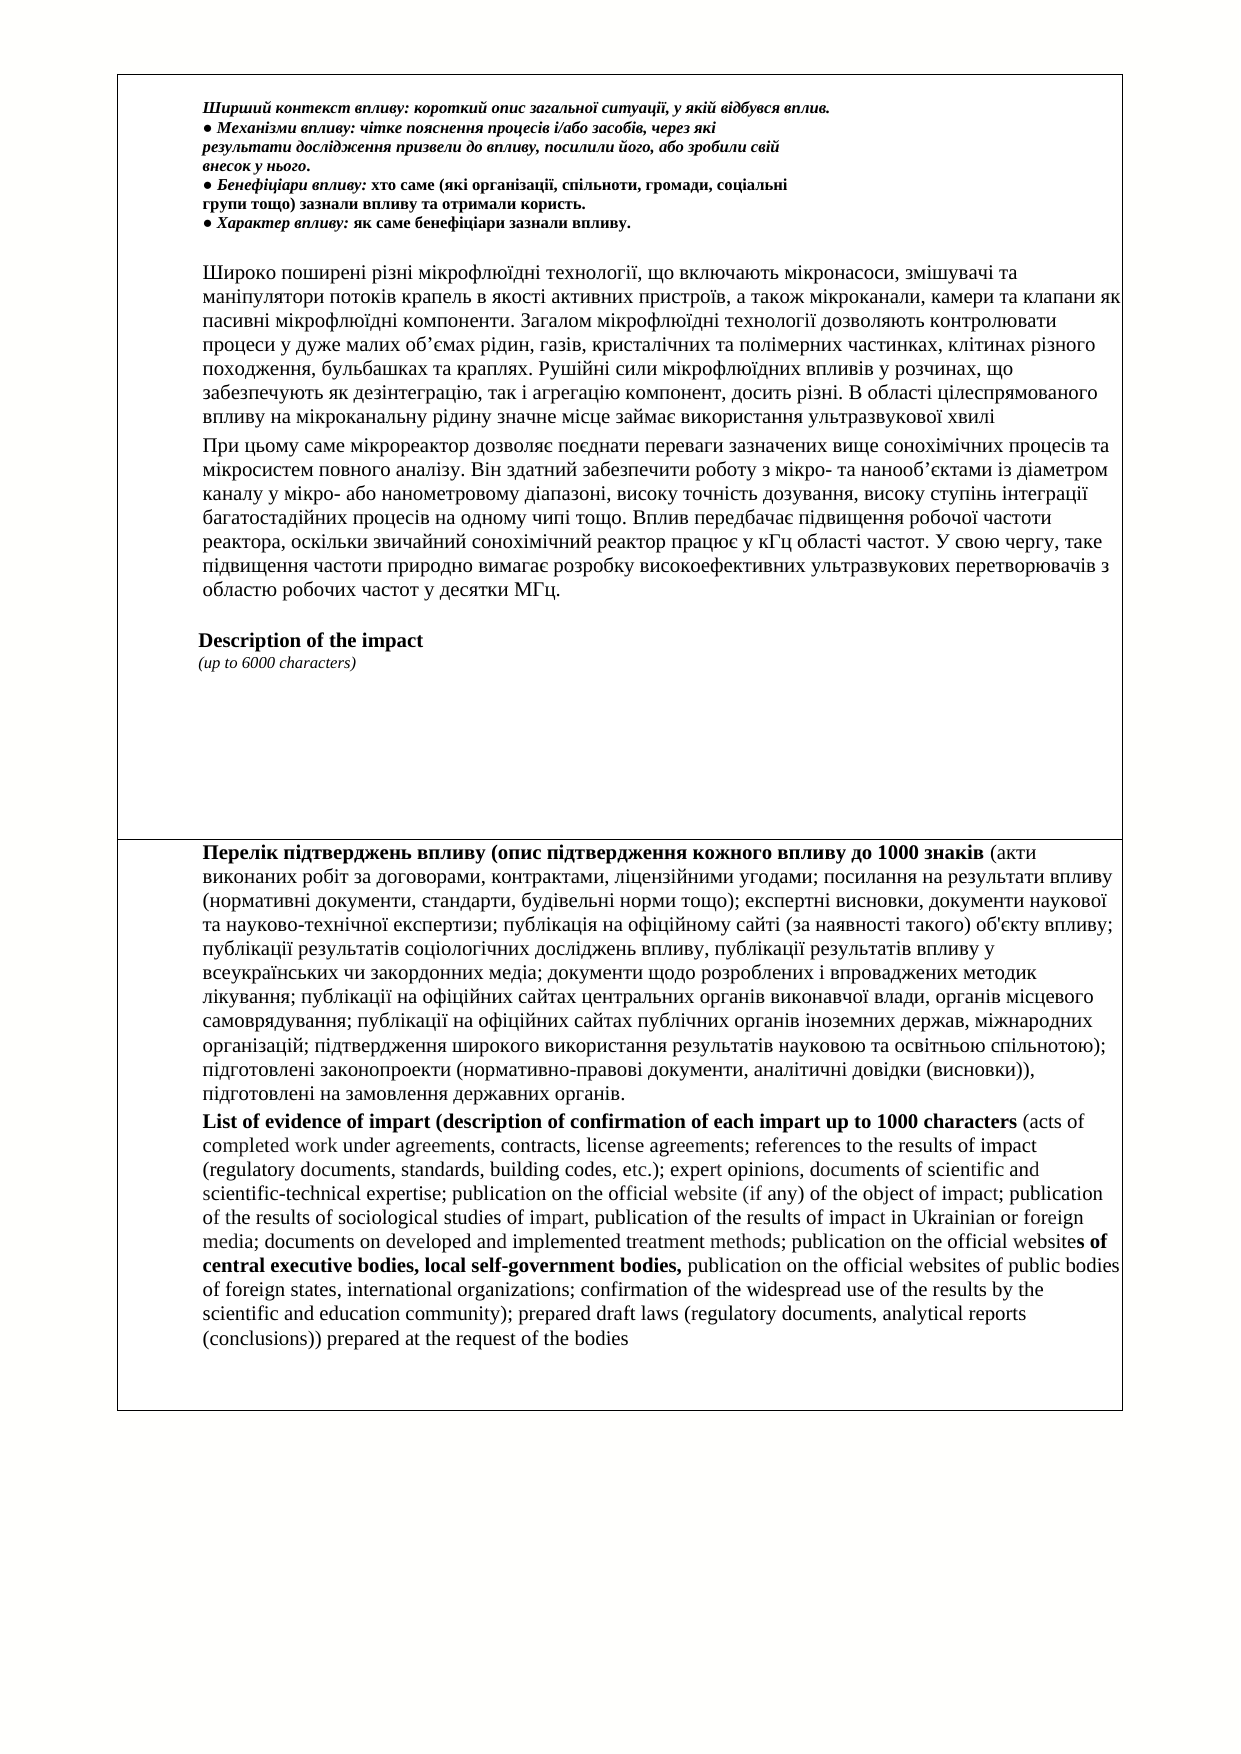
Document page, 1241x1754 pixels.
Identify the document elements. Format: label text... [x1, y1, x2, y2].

table_cell Перелік підтверджень впливу (опис підтвердження кожного впливу до 1000 знаків (акти виконаних робіт за договорами, контрактами, ліцензійними угодами; посилання на результати впливу (нормативні документи, стандарти, будівельні норми тощо); експертні висновки, документи наукової та науково-технічної експертизи; публікація на офіційному сайті (за наявності такого) об'єкту впливу; публікації результатів соціологічних досліджень впливу, публікації результатів впливу у всеукраїнських чи закордонних медіа; документи щодо розроблених і впроваджених методик лікування; публікації на офіційних сайтах центральних органів виконавчої влади, органів місцевого самоврядування; публікації на офіційних сайтах публічних органів іноземних держав, міжнародних організацій; підтвердження широкого використання результатів науковою та освітньою спільнотою); підготовлені законопроекти (нормативно-правові документи, аналітичні довідки (висновки)), підготовлені на замовлення державних органів. List of evidence of impart (description of confirmation of each impart up to 1000 characters (acts of completed work under agreements, contracts, license agreements; references to the results of impact (regulatory documents, standards, building codes, etc.); expert opinions, documents of scientific and scientific-technical expertise; publication on the official website (if any) of the object of impact; publication of the results of sociological studies of impart, publication of the results of impact in Ukrainian or foreign media; documents on developed and implemented treatment methods; publication on the official websites of central executive bodies, local self-government bodies, publication on the official websites of public bodies of foreign states, international organizations; confirmation of the widespread use of the results by the scientific and education community); prepared draft laws (regulatory documents, analytical reports (conclusions)) prepared at the request of the bodies [118, 840, 1122, 1410]
